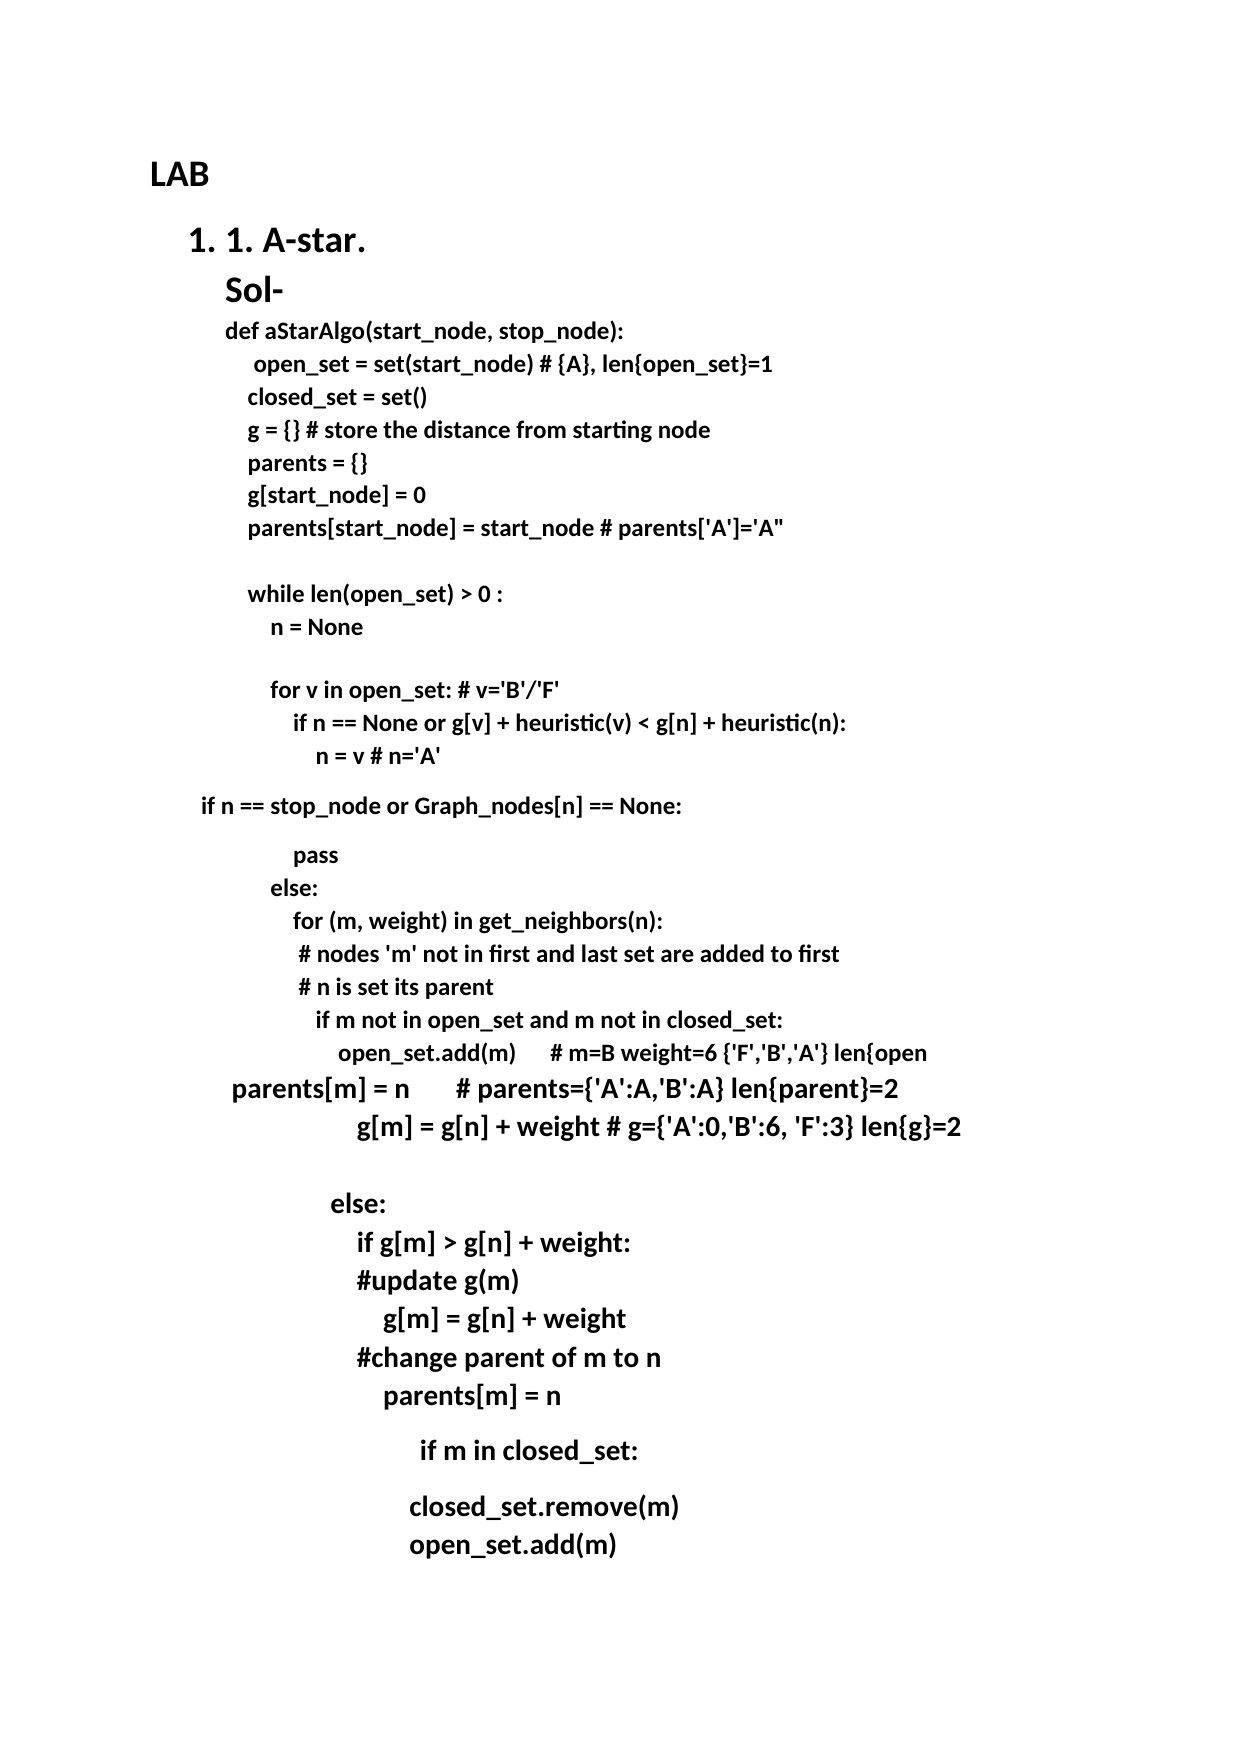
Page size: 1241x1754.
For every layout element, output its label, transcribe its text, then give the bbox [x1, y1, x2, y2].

list else: [225, 1185, 1090, 1221]
list pass [225, 839, 1090, 870]
list if n == None or g[v] + heuristic(v) < g[n] + heuristic(n): [225, 707, 1090, 738]
list while len(open_set) > 0 : [225, 578, 1090, 609]
list def aStarAlgo(start_node, stop_node): [225, 315, 1090, 346]
list n = None [225, 611, 1090, 642]
list #update g(m) [225, 1262, 1090, 1298]
list g[m] = g[n] + weight # g={'A':0,'B':6, 'F':3} len{g}=2 [225, 1108, 1090, 1144]
text if n == stop_node or Graph_nodes[n] == None: [150, 790, 1090, 820]
list for (m, weight) in get_neighbors(n): [225, 905, 1090, 936]
text LAB [150, 150, 1090, 196]
list open_set.add(m) [225, 1526, 1090, 1562]
list if m not in open_set and m not in closed_set: [225, 1004, 1090, 1034]
list closed_set.remove(m) [225, 1488, 1090, 1523]
text if m in closed_set: [150, 1432, 1090, 1468]
list if g[m] > g[n] + weight: [225, 1224, 1090, 1259]
list parents[m] = n # parents={'A':A,'B':A} len{parent}=2 [225, 1070, 1090, 1106]
list g[m] = g[n] + weight [225, 1301, 1090, 1336]
list parents[m] = n [225, 1377, 1090, 1413]
list for v in open_set: # v='B'/'F' [225, 674, 1090, 705]
list g[start_node] = 0 [225, 480, 1090, 510]
list g = {} # store the distance from starting node [225, 414, 1090, 444]
list open_set.add(m) # m=B weight=6 {'F','B','A'} len{open [225, 1037, 1090, 1067]
list parents = {} [225, 447, 1090, 477]
list #change parent of m to n [225, 1339, 1090, 1374]
list 1. A-star. [187, 216, 1090, 262]
list open_set = set(start_node) # {A}, len{open_set}=1 [225, 348, 1090, 378]
list parents[start_node] = start_node # parents['A']='A" [225, 513, 1090, 543]
list closed_set = set() [225, 381, 1090, 411]
list Sol- [225, 266, 1090, 311]
list else: [225, 872, 1090, 903]
list n = v # n='A' [225, 740, 1090, 771]
list # nodes 'm' not in first and last set are added to first [225, 938, 1090, 969]
list # n is set its parent [225, 971, 1090, 1002]
